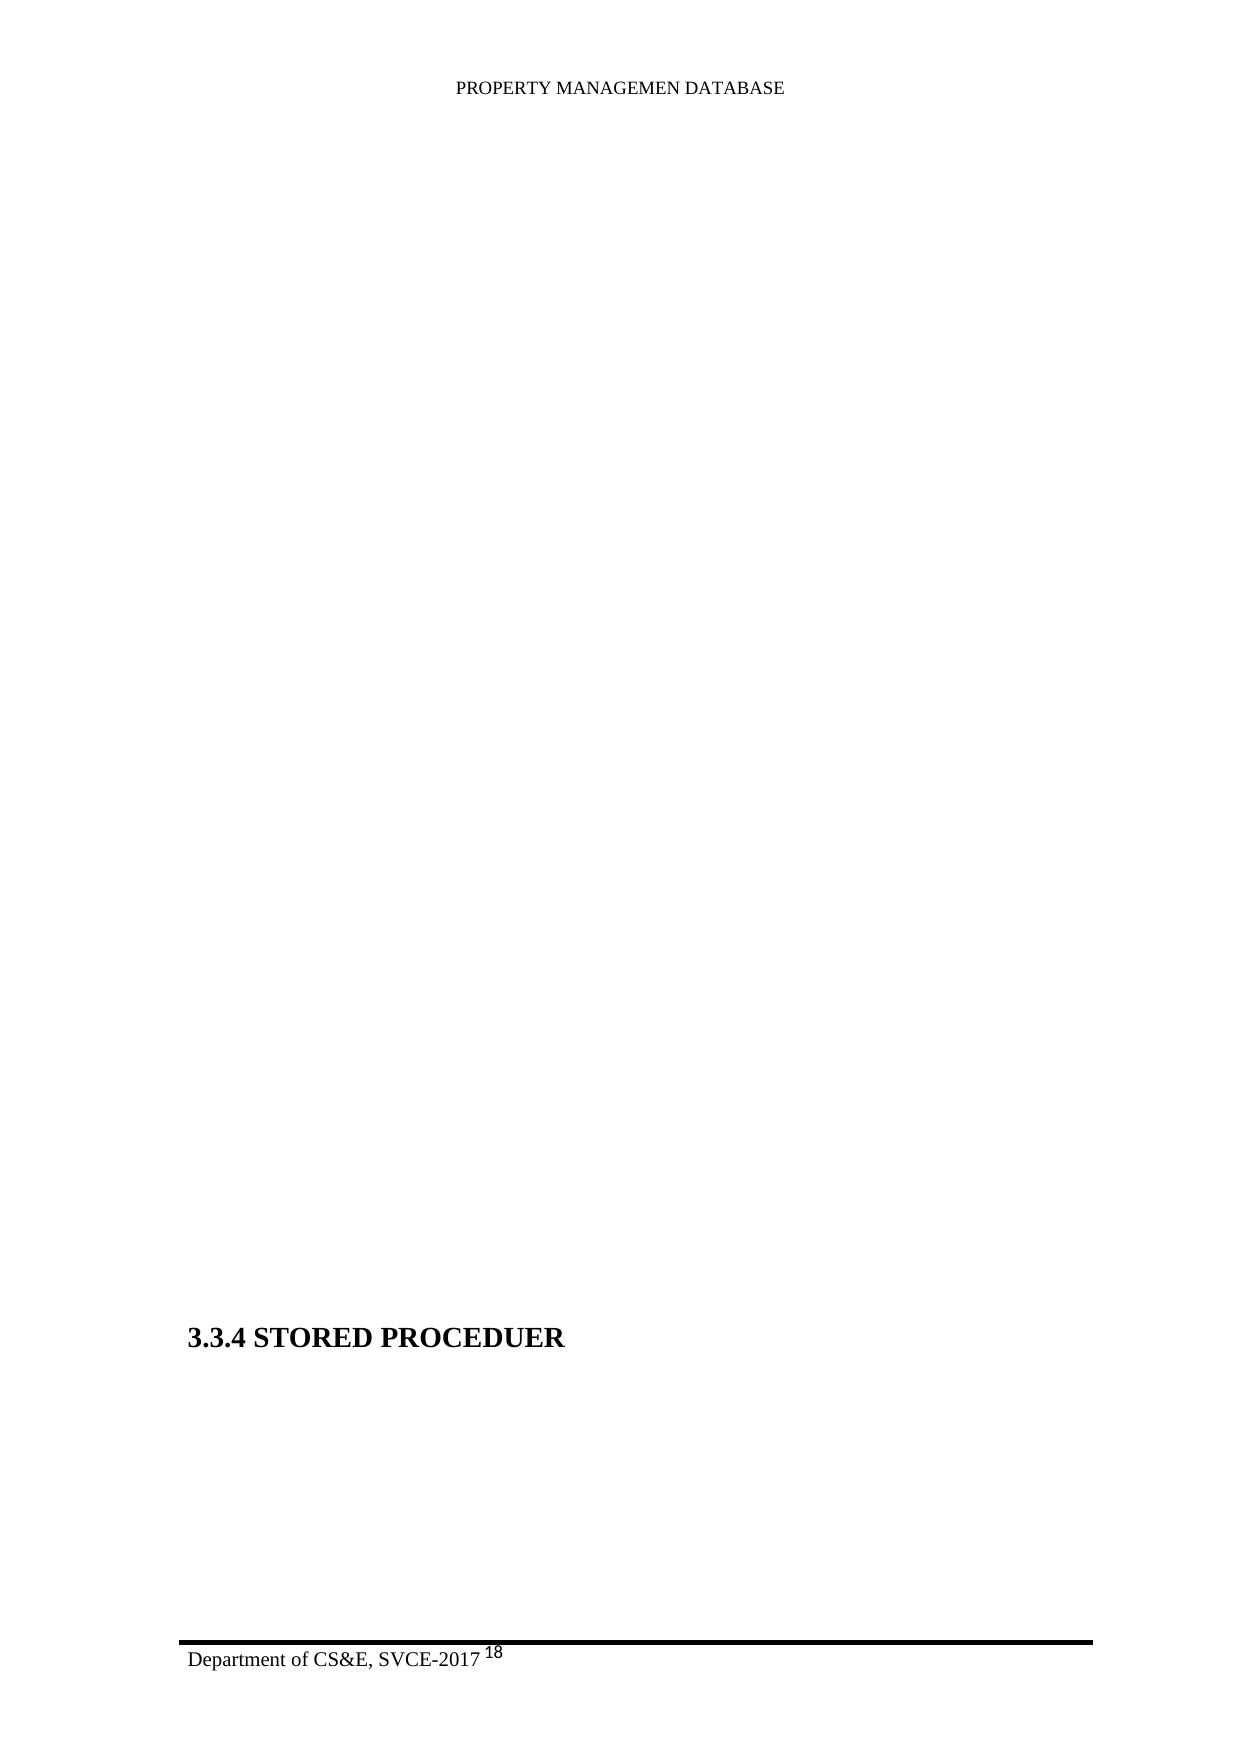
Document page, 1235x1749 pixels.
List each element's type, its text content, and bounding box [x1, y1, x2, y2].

list 3.3.4 STORED PROCEDUER [187, 1320, 1084, 1353]
